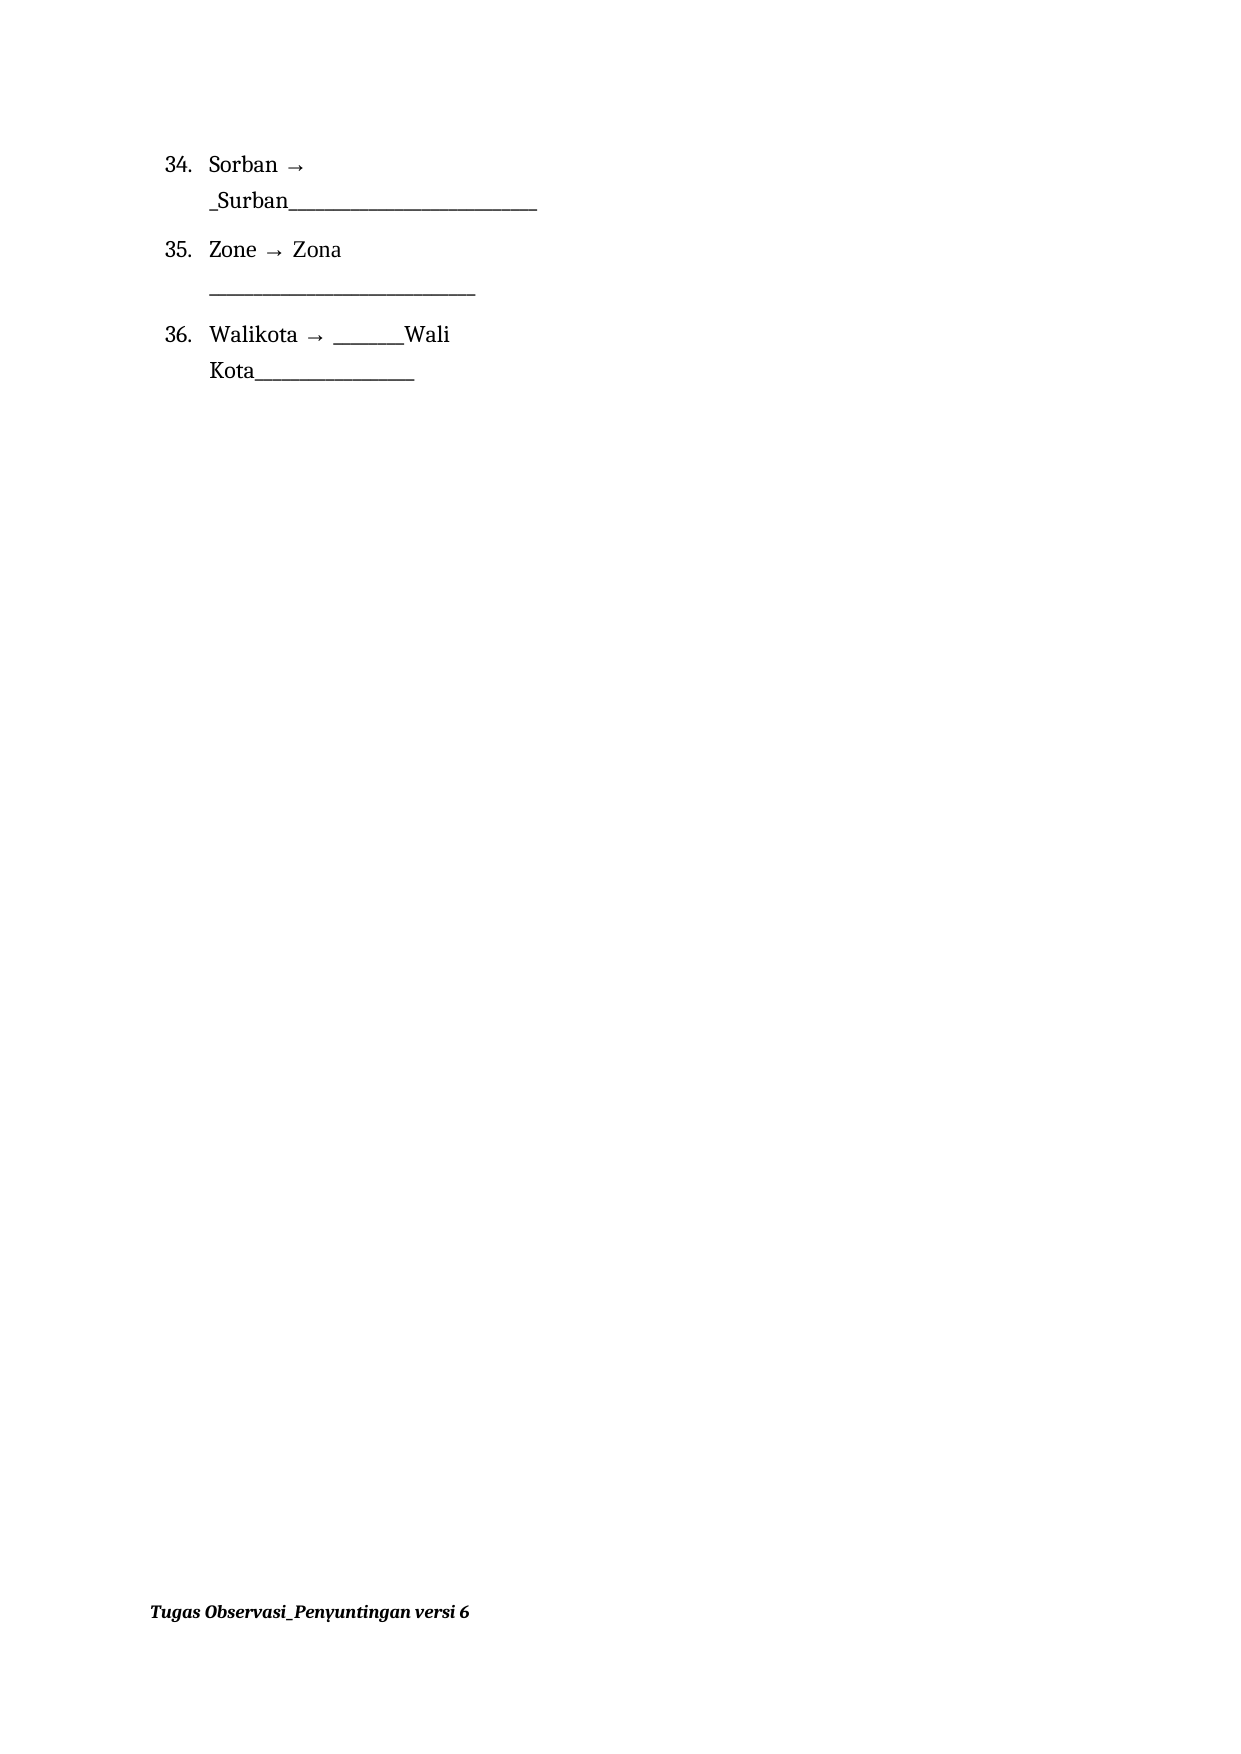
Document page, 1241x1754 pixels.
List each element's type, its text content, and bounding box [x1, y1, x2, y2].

list Sorban → _Surban____________________________ [165, 150, 583, 214]
list Walikota → ________Wali Kota__________________ [165, 320, 583, 384]
list Zone → Zona ______________________________ [165, 235, 583, 299]
